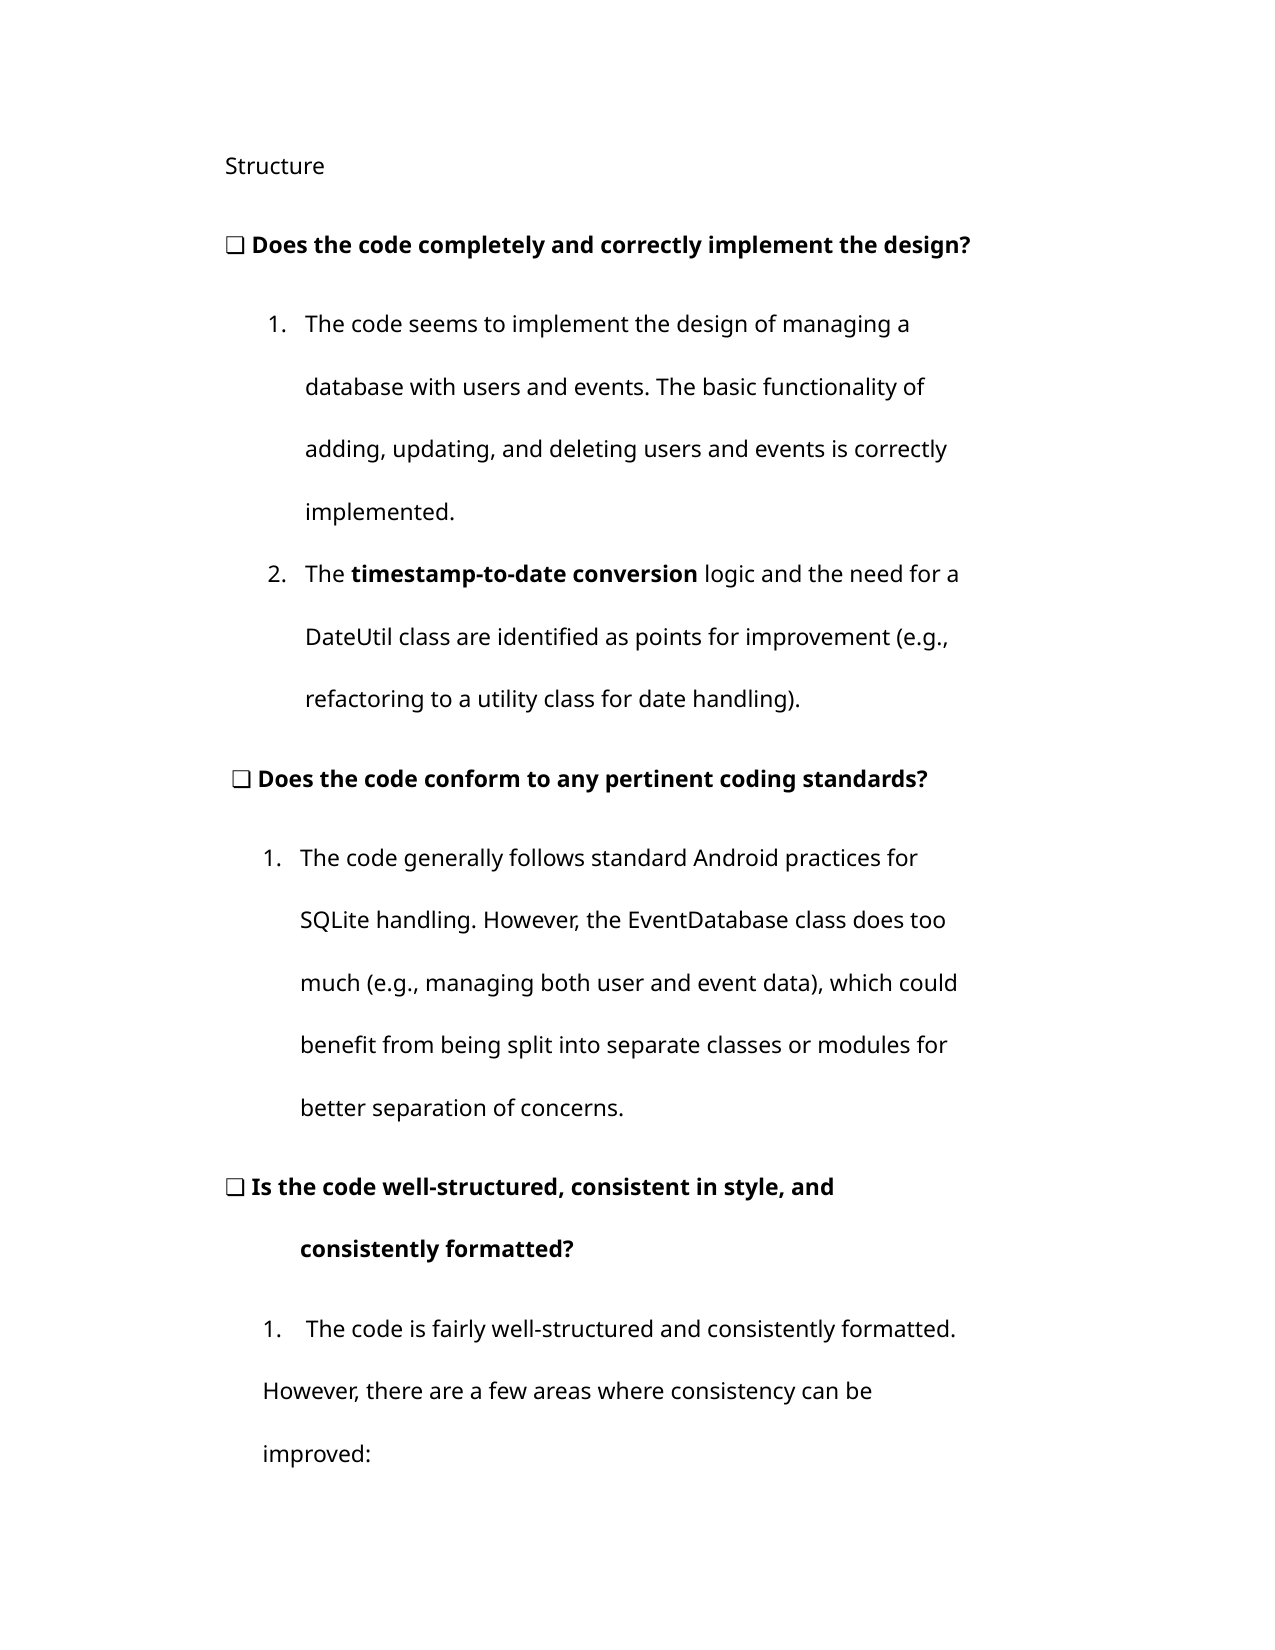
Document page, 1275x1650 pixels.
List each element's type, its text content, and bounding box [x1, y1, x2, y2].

text 1. The code is fairly well-structured and consistently formatted. However, there are a few areas where consistency can be improved: [262, 1312, 975, 1469]
text ❏ Is the code well-structured, consistent in style, and consistently formatted? [225, 1171, 975, 1264]
text ❏ Does the code conform to any pertinent coding standards? [225, 762, 975, 794]
list The code seems to implement the design of managing a database with users and events. The basic functionality of adding, updating, and deleting users and events is correctly implemented. [267, 308, 975, 527]
list The timestamp-to-date conversion logic and the need for a DateUtil class are identified as points for improvement (e.g., refactoring to a utility class for date handling). [267, 558, 975, 714]
text ❏ Does the code completely and correctly implement the design? [225, 229, 975, 260]
list The code generally follows standard Android practices for SQLite handling. However, the EventDatabase class does too much (e.g., managing both user and event data), which could benefit from being split into separate classes or modules for better separation of concerns. [262, 842, 975, 1123]
text Structure [225, 150, 975, 181]
